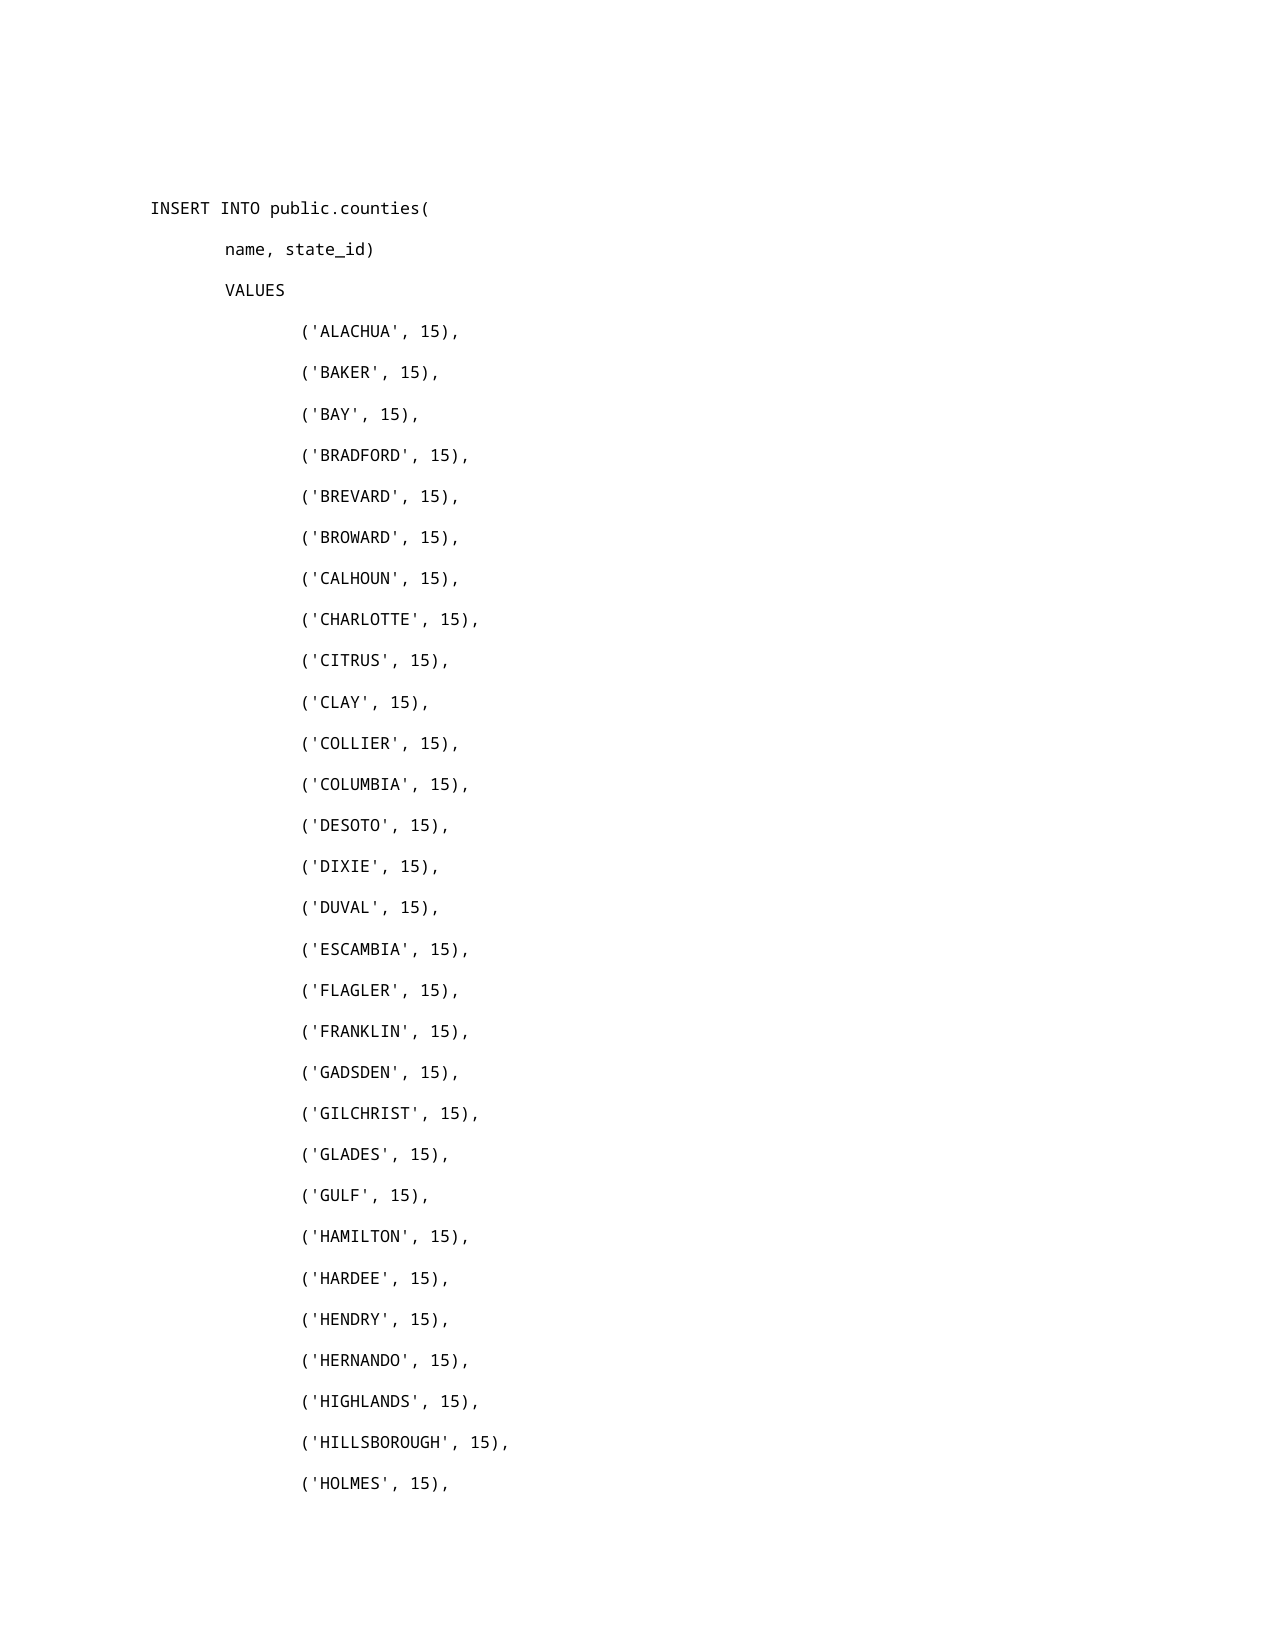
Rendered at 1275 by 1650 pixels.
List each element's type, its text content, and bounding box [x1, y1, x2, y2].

text name, state_id) [150, 238, 1125, 260]
text VALUES [150, 279, 1125, 301]
text ('COLLIER', 15), [150, 731, 1125, 754]
text ('ESCAMBIA', 15), [150, 937, 1125, 960]
text ('CLAY', 15), [150, 690, 1125, 713]
text ('HOLMES', 15), [150, 1472, 1125, 1495]
text ('HILLSBOROUGH', 15), [150, 1431, 1125, 1453]
text ('DIXIE', 15), [150, 855, 1125, 877]
text ('CITRUS', 15), [150, 649, 1125, 672]
text ('CALHOUN', 15), [150, 567, 1125, 589]
text ('BAKER', 15), [150, 361, 1125, 384]
text ('GLADES', 15), [150, 1143, 1125, 1166]
text ('HERNANDO', 15), [150, 1348, 1125, 1371]
text ('BAY', 15), [150, 402, 1125, 425]
text ('HENDRY', 15), [150, 1307, 1125, 1330]
text ('DUVAL', 15), [150, 896, 1125, 919]
text ('BROWARD', 15), [150, 526, 1125, 548]
text ('HAMILTON', 15), [150, 1225, 1125, 1248]
text ('HARDEE', 15), [150, 1266, 1125, 1289]
text ('GADSDEN', 15), [150, 1061, 1125, 1083]
text ('DESOTO', 15), [150, 814, 1125, 836]
text ('FRANKLIN', 15), [150, 1019, 1125, 1042]
text ('ALACHUA', 15), [150, 320, 1125, 343]
text ('CHARLOTTE', 15), [150, 608, 1125, 631]
text ('BREVARD', 15), [150, 484, 1125, 507]
text INSERT INTO public.counties( [150, 196, 1125, 219]
text ('GILCHRIST', 15), [150, 1102, 1125, 1124]
text ('GULF', 15), [150, 1184, 1125, 1207]
text ('COLUMBIA', 15), [150, 772, 1125, 795]
text ('HIGHLANDS', 15), [150, 1390, 1125, 1412]
text ('FLAGLER', 15), [150, 978, 1125, 1001]
text ('BRADFORD', 15), [150, 443, 1125, 466]
